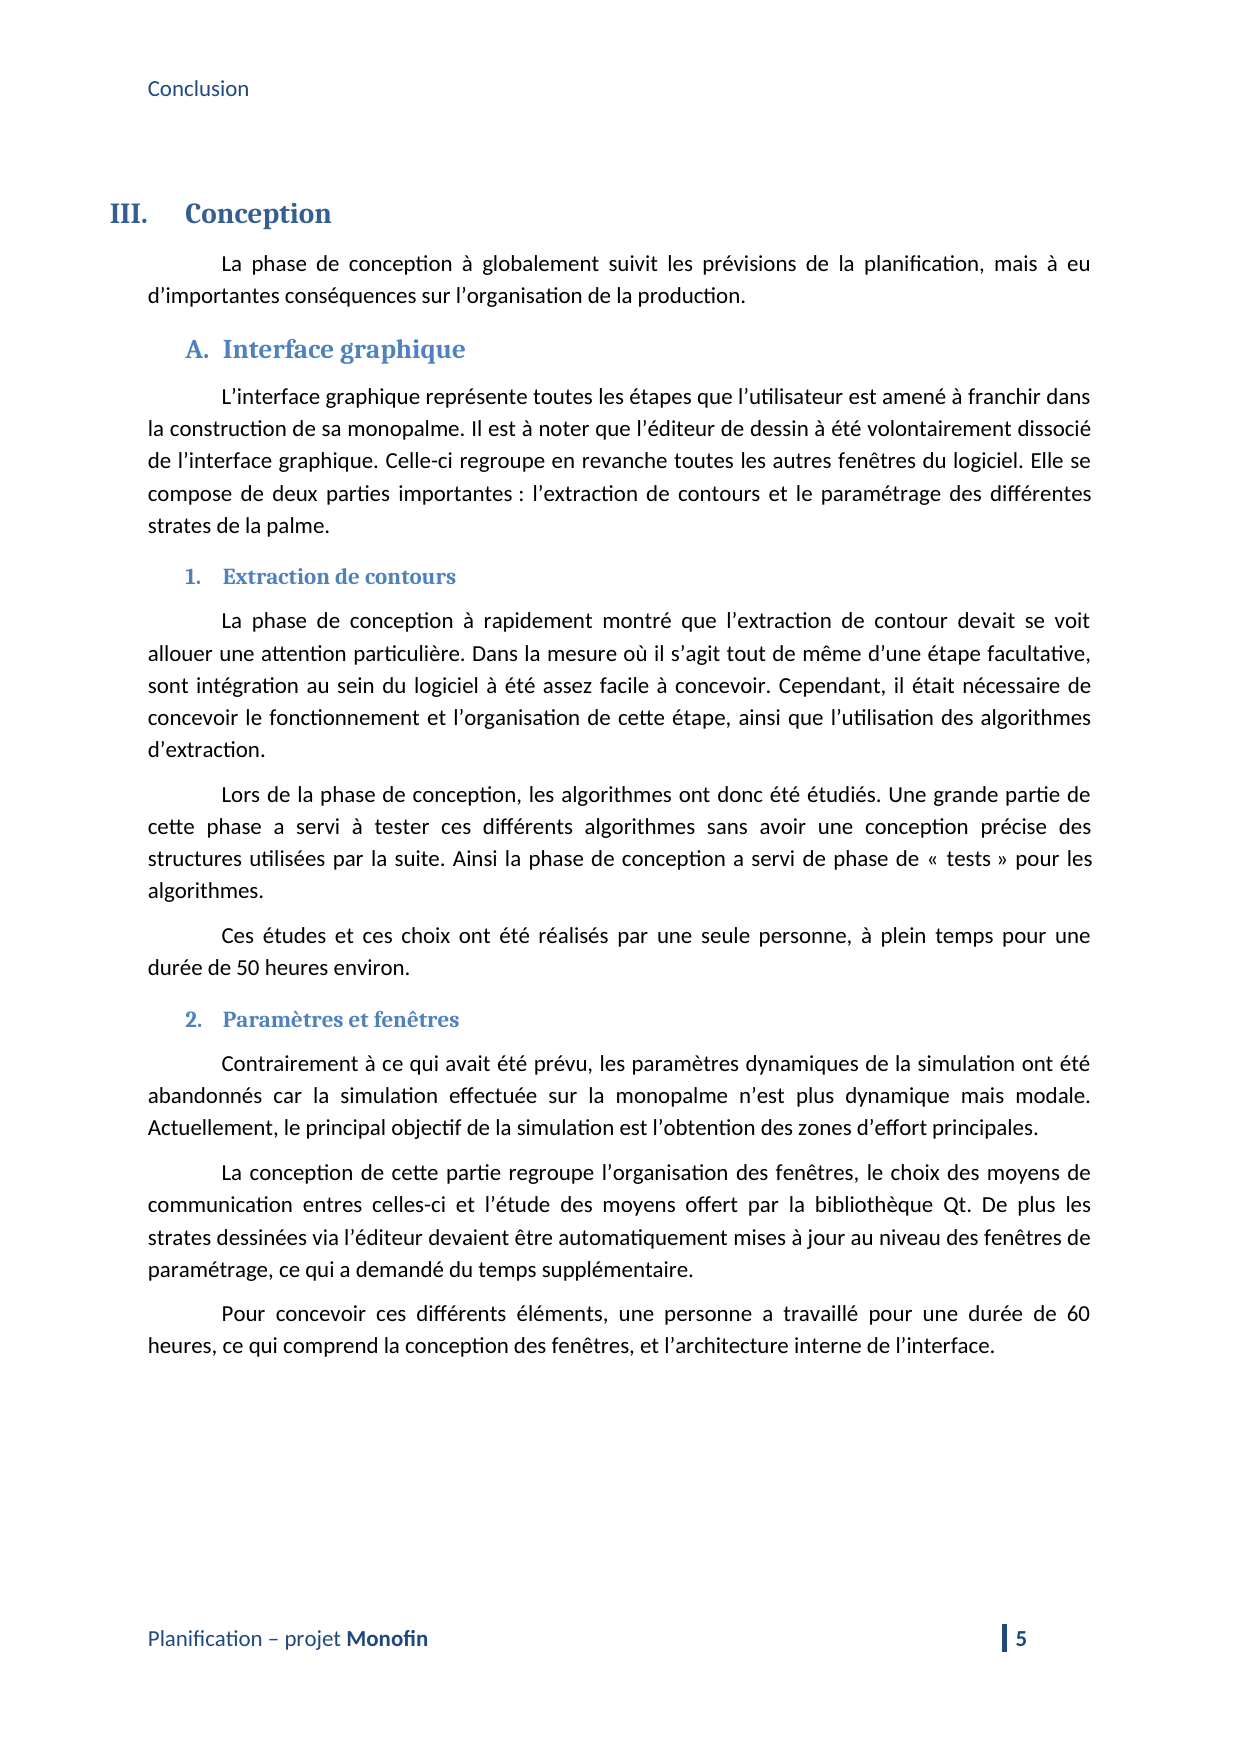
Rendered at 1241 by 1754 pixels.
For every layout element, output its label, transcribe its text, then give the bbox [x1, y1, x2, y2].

subtitle Interface graphique [185, 334, 1093, 365]
text Lors de la phase de conception, les algorithmes ont donc été étudiés. Une grande partie de cette phase a servi à tester ces différents algorithmes sans avoir une conception précise des structures utilisées par la suite. Ainsi la phase de conception a servi de phase de « tests » pour les algorithmes. [148, 780, 1093, 904]
text La phase de conception à globalement suivit les prévisions de la planification, mais à eu d’importantes conséquences sur l’organisation de la production. [148, 249, 1093, 309]
subtitle Extraction de contours [185, 564, 1093, 590]
subtitle Conception [148, 198, 1093, 231]
text L’interface graphique représente toutes les étapes que l’utilisateur est amené à franchir dans la construction de sa monopalme. Il est à noter que l’éditeur de dessin à été volontairement dissocié de l’interface graphique. Celle-ci regroupe en revanche toutes les autres fenêtres du logiciel. Elle se compose de deux parties importantes : l’extraction de contours et le paramétrage des différentes strates de la palme. [148, 382, 1093, 539]
text Ces études et ces choix ont été réalisés par une seule personne, à plein temps pour une durée de 50 heures environ. [148, 921, 1093, 981]
text La conception de cette partie regroupe l’organisation des fenêtres, le choix des moyens de communication entres celles-ci et l’étude des moyens offert par la bibliothèque Qt. De plus les strates dessinées via l’éditeur devaient être automatiquement mises à jour au niveau des fenêtres de paramétrage, ce qui a demandé du temps supplémentaire. [148, 1158, 1093, 1283]
text La phase de conception à rapidement montré que l’extraction de contour devait se voit allouer une attention particulière. Dans la mesure où il s’agit tout de même d’une étape facultative, sont intégration au sein du logiciel à été assez facile à concevoir. Cependant, il était nécessaire de concevoir le fonctionnement et l’organisation de cette étape, ainsi que l’utilisation des algorithmes d’extraction. [148, 607, 1093, 763]
text Pour concevoir ces différents éléments, une personne a travaillé pour une durée de 60 heures, ce qui comprend la conception des fenêtres, et l’architecture interne de l’interface. [148, 1299, 1093, 1360]
text Contrairement à ce qui avait été prévu, les paramètres dynamiques de la simulation ont été abandonnés car la simulation effectuée sur la monopalme n’est plus dynamique mais modale. Actuellement, le principal objectif de la simulation est l’obtention des zones d’effort principales. [148, 1049, 1093, 1142]
subtitle Paramètres et fenêtres [185, 1006, 1093, 1033]
